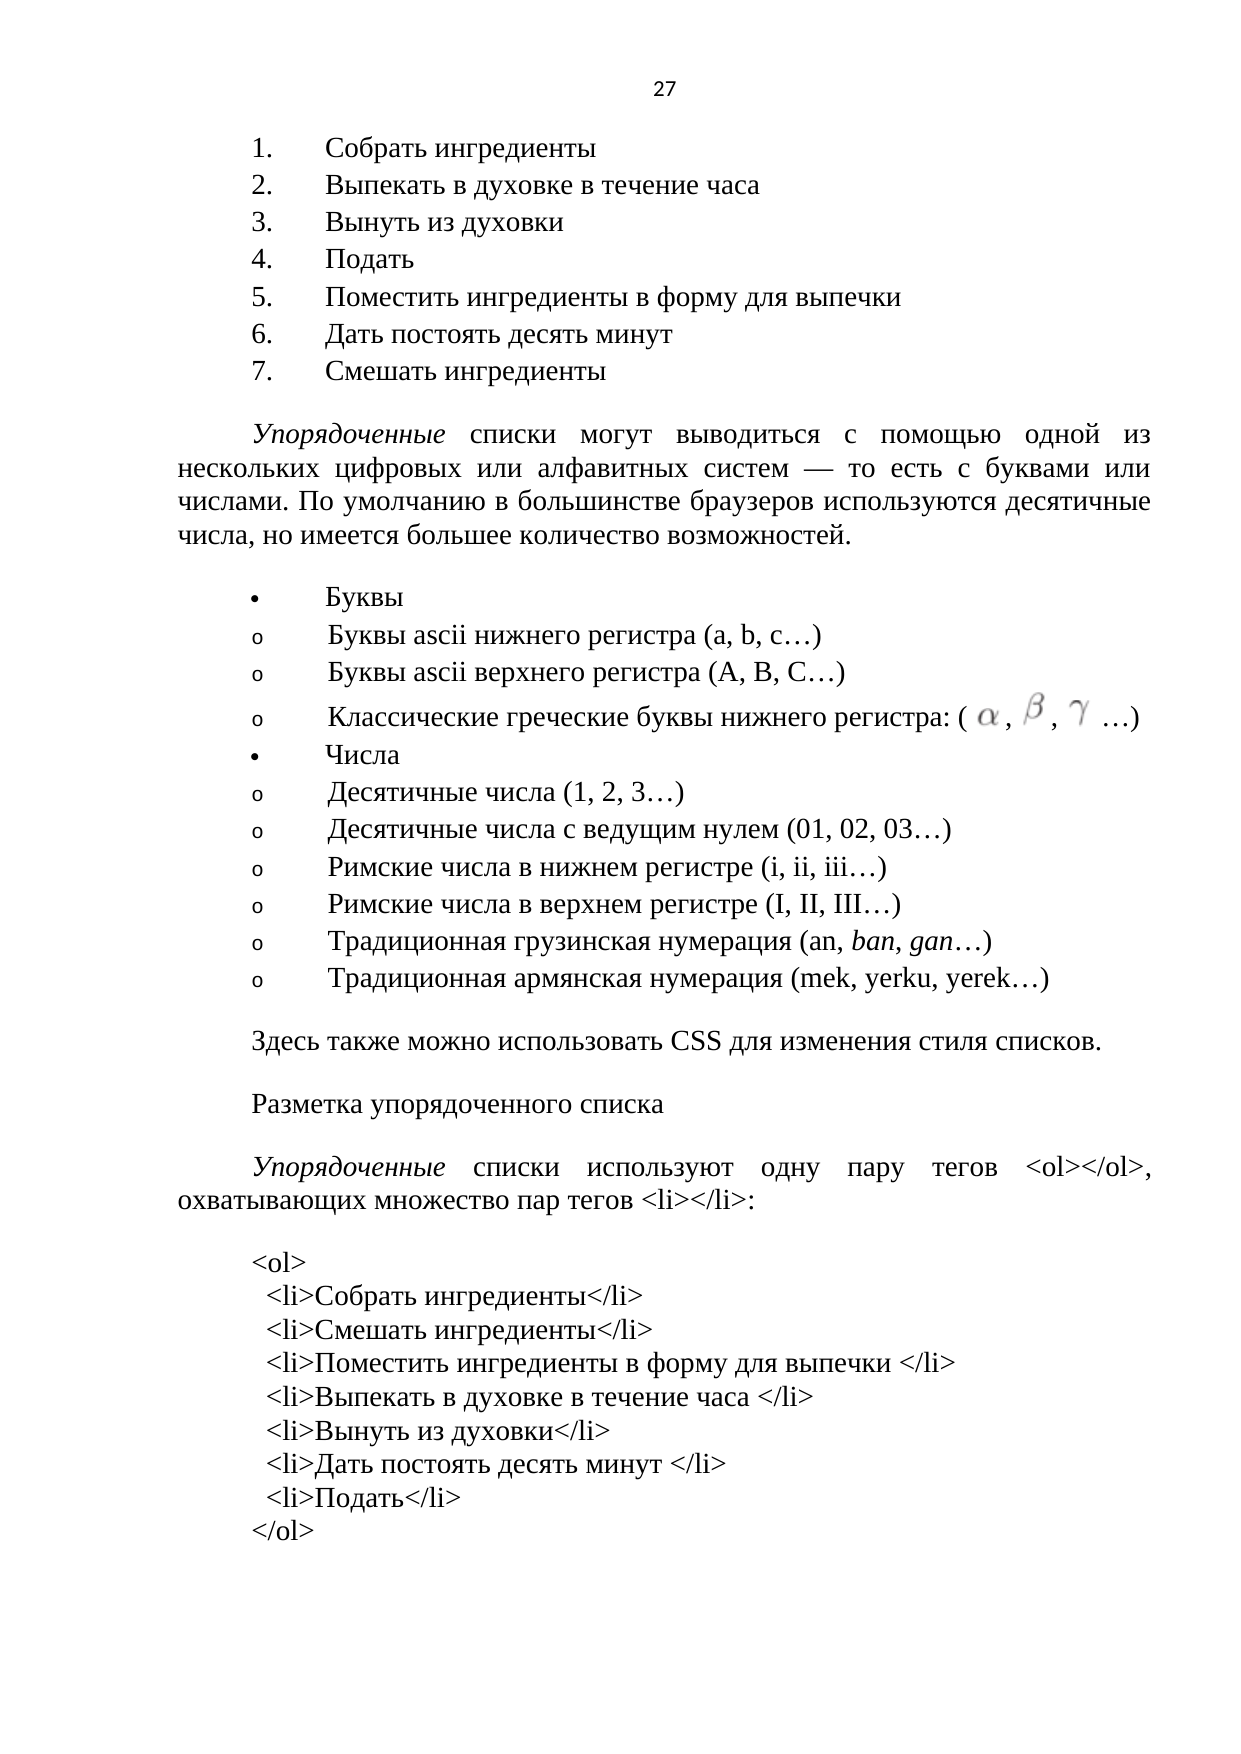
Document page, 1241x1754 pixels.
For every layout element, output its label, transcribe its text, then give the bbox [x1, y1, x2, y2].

list Выпекать в духовке в течение часа [177, 167, 1152, 201]
text <ol> [177, 1245, 1152, 1278]
text <li>Выпекать в духовке в течение часа </li> [177, 1379, 1152, 1413]
text <li>Смешать ингредиенты</li> [177, 1312, 1152, 1346]
text <li>Собрать ингредиенты</li> [177, 1278, 1152, 1312]
picture [1019, 691, 1051, 727]
list Буквы [177, 579, 1152, 613]
picture [1065, 700, 1094, 727]
list Традиционная армянская нумерация (mek, yerku, yerek…) [177, 961, 1152, 994]
list Буквы ascii верхнего регистра (A, B, C…) [177, 654, 1152, 688]
list Десятичные числа с ведущим нулем (01, 02, 03…) [177, 811, 1152, 845]
list Подать [177, 242, 1152, 275]
list Десятичные числа (1, 2, 3…) [177, 774, 1152, 808]
list Смешать ингредиенты [177, 353, 1152, 387]
text Здесь также можно использовать CSS для изменения стиля списков. [177, 1023, 1152, 1057]
list Буквы ascii нижнего регистра (a, b, c…) [177, 617, 1152, 650]
list Числа [177, 737, 1152, 770]
list Дать постоять десять минут [177, 316, 1152, 350]
text <li>Подать</li> [177, 1480, 1152, 1513]
text <li>Поместить ингредиенты в форму для выпечки </li> [177, 1346, 1152, 1379]
text Упорядоченные списки используют одну пару тегов <ol></ol>, охватывающих множество пар тегов <li></li>: [177, 1149, 1152, 1216]
list Римские числа в нижнем регистре (i, ii, iii…) [177, 849, 1152, 882]
text </ol> [177, 1513, 1152, 1547]
list Поместить ингредиенты в форму для выпечки [177, 279, 1152, 312]
text Упорядоченные списки могут выводиться с помощью одной из нескольких цифровых или алфавитных систем — то есть с буквами или числами. По умолчанию в большинстве браузеров используются десятичные числа, но имеется большее количество возможностей. [177, 416, 1152, 550]
list Традиционная грузинская нумерация (an, ban, gan…) [177, 923, 1152, 957]
text <li>Дать постоять десять минут </li> [177, 1446, 1152, 1480]
list Вынуть из духовки [177, 204, 1152, 238]
list Классические греческие буквы нижнего регистра: ( , , …) [177, 691, 1152, 733]
picture [975, 708, 1005, 727]
text <li>Вынуть из духовки</li> [177, 1413, 1152, 1446]
list Собрать ингредиенты [177, 130, 1152, 163]
subtitle Разметка упорядоченного списка [177, 1086, 1152, 1119]
list Римские числа в верхнем регистре (I, II, III…) [177, 886, 1152, 919]
